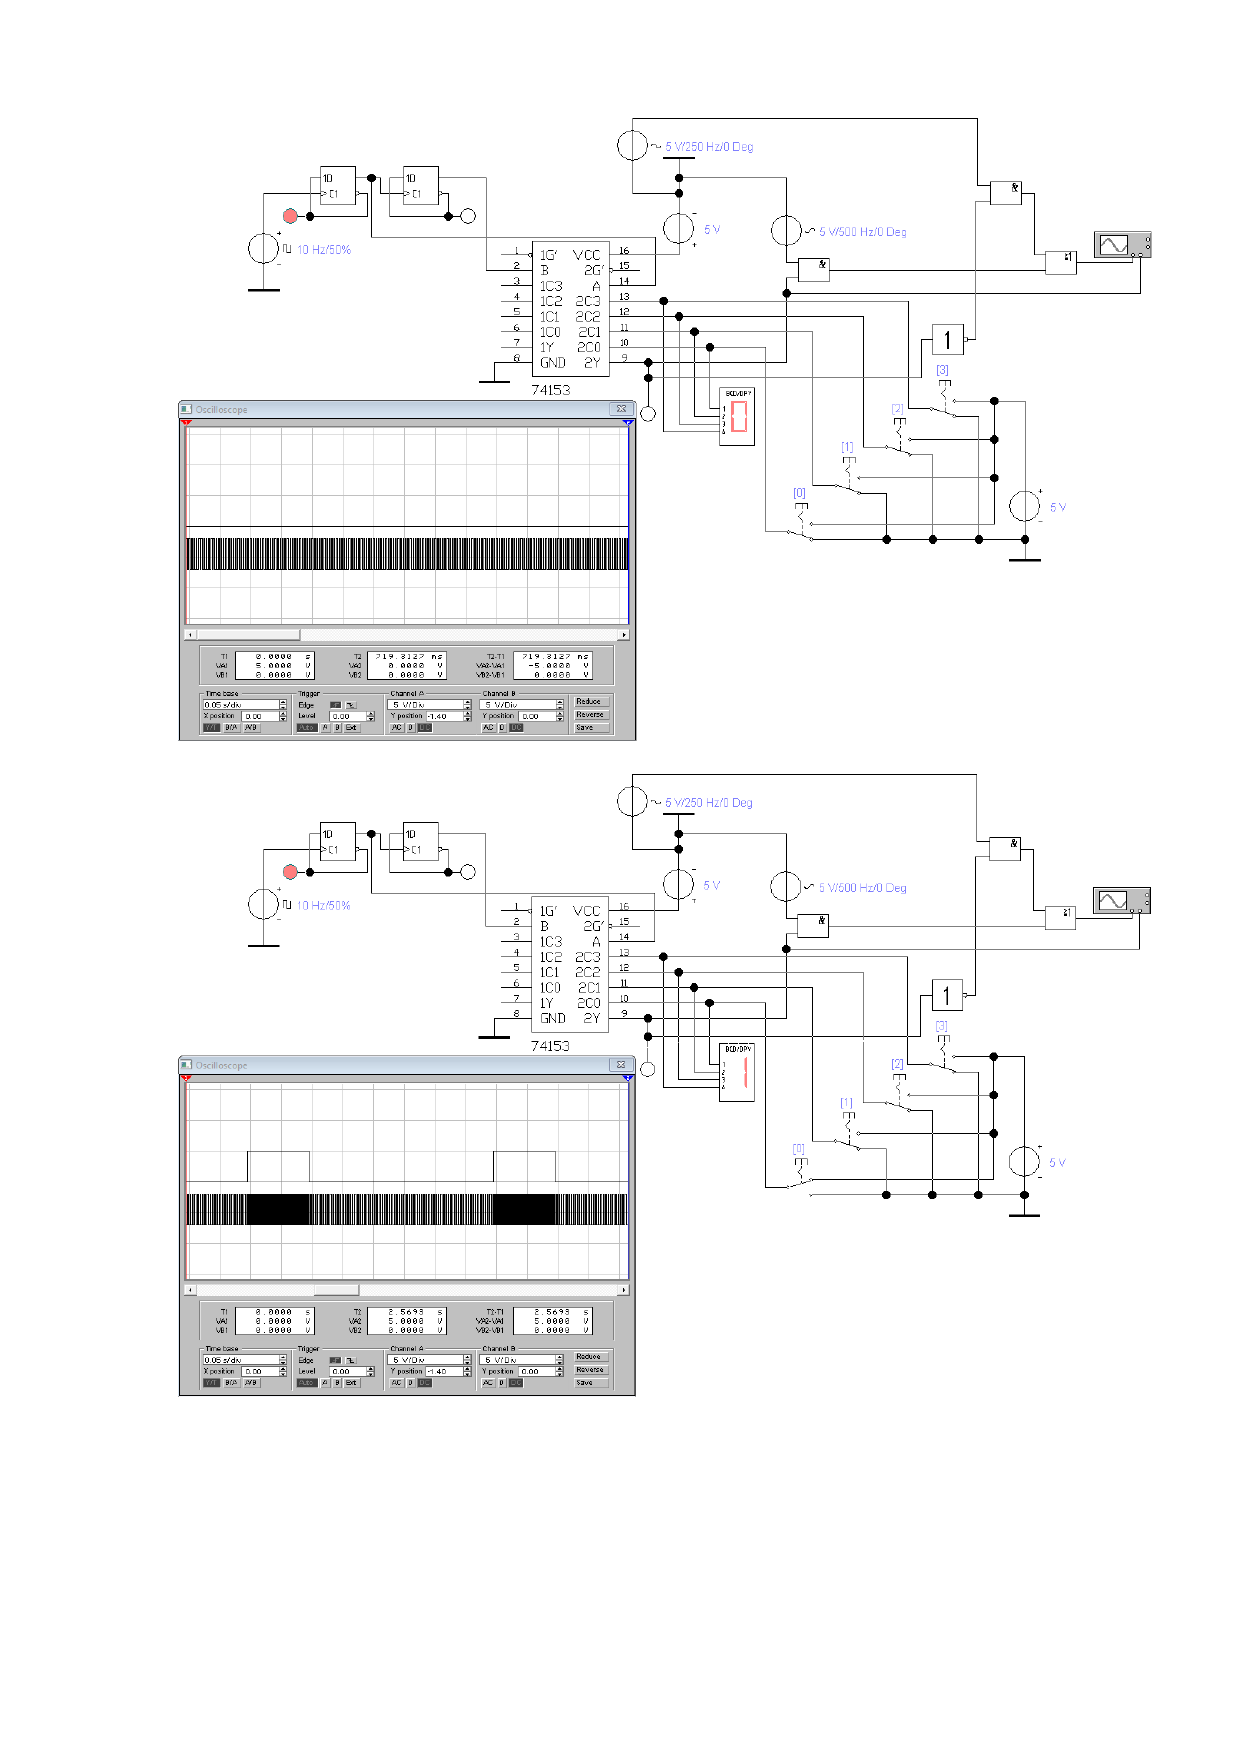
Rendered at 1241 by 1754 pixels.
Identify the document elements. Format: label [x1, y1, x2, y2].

picture [177, 774, 1152, 1397]
picture [177, 118, 1152, 741]
